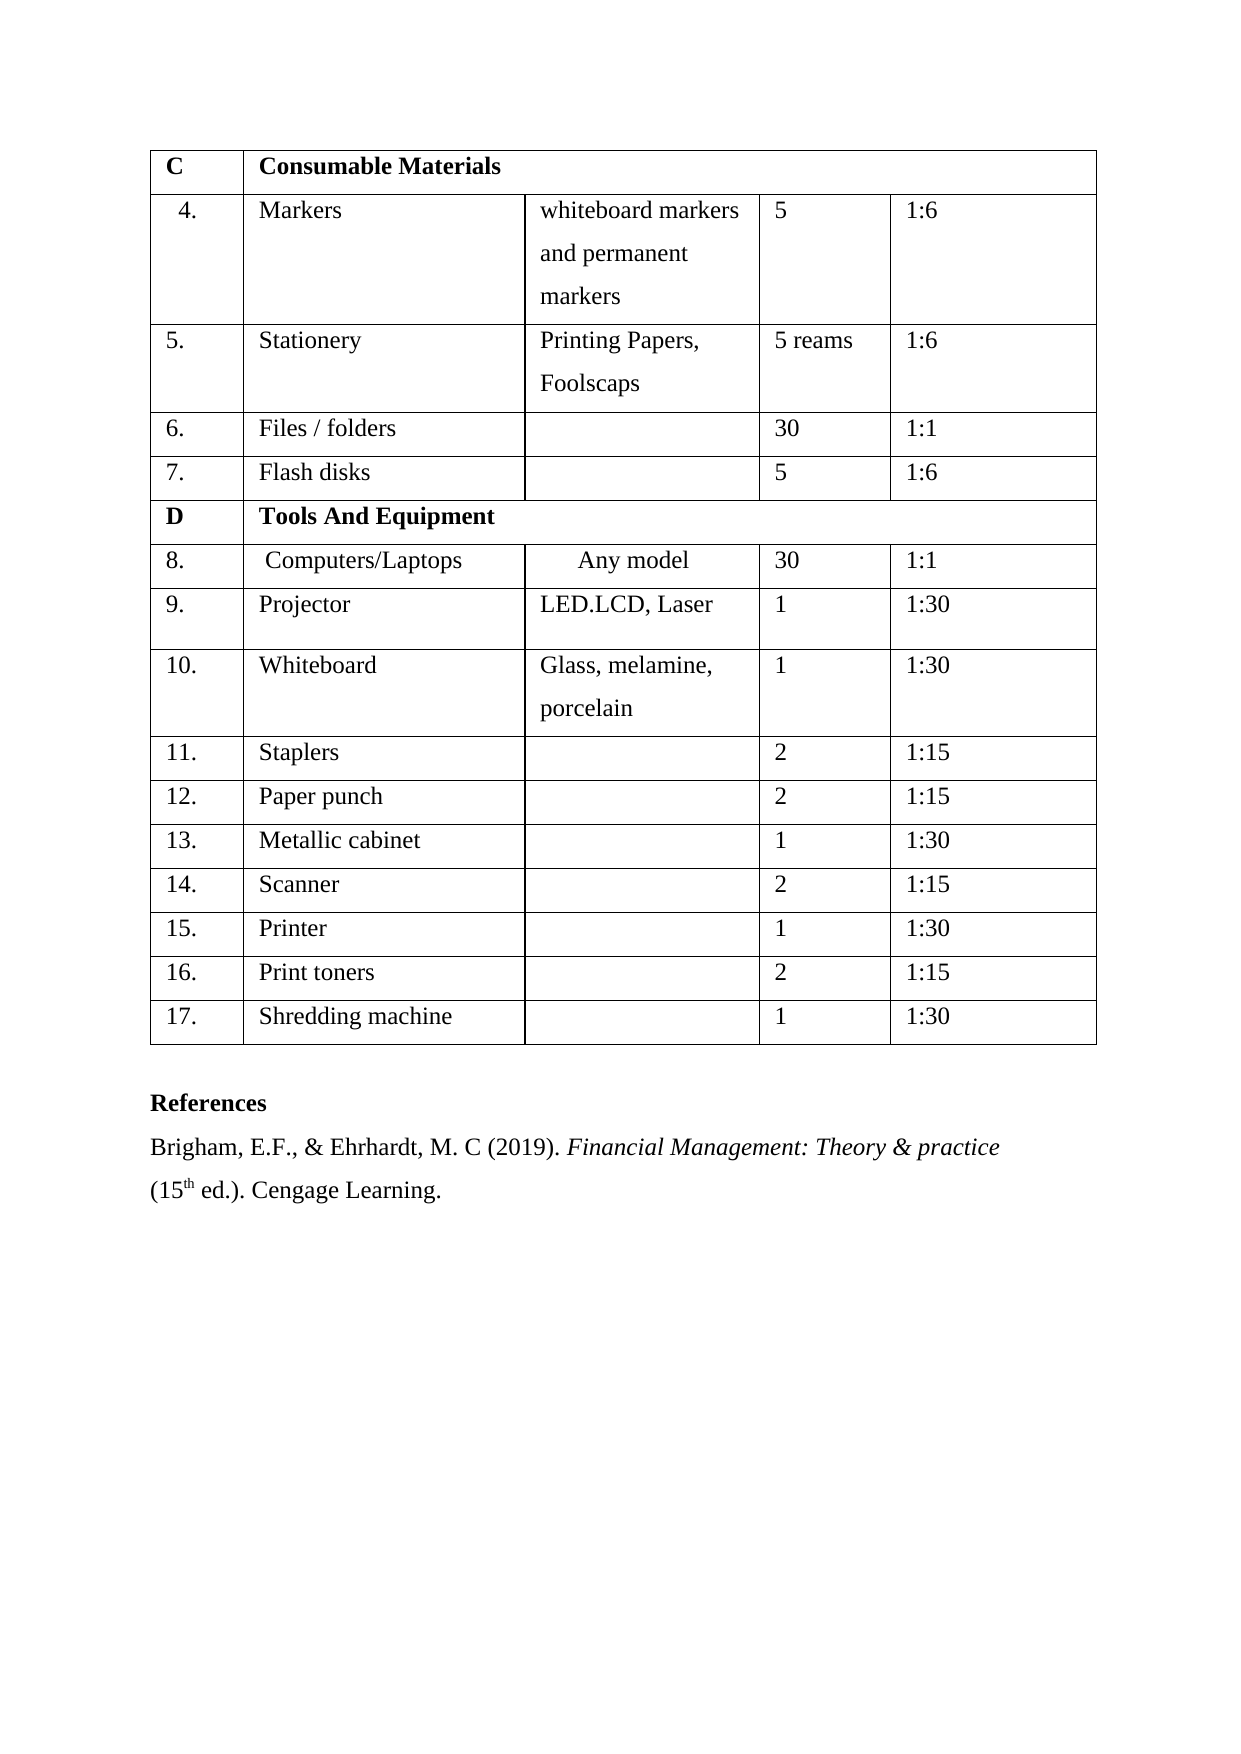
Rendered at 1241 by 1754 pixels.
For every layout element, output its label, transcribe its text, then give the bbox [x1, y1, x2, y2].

table_cell [526, 781, 759, 824]
table_cell [526, 957, 759, 1000]
table_cell 5. [151, 325, 243, 412]
table_cell Printing Papers, Foolscaps [526, 325, 759, 412]
table_cell Print toners [244, 957, 524, 1000]
table_cell 1:6 [891, 325, 1096, 412]
table_cell [526, 457, 759, 500]
table_cell 1:6 [891, 457, 1096, 500]
table_cell 12. [151, 781, 243, 824]
table_cell 5 [760, 195, 890, 324]
table_cell Computers/Laptops [244, 545, 524, 588]
table_cell 2 [760, 781, 890, 824]
table_cell 1:6 [891, 195, 1096, 324]
table_cell 2 [760, 869, 890, 912]
table_cell 1:1 [891, 545, 1096, 588]
table_cell 1 [760, 913, 890, 956]
table_cell [526, 869, 759, 912]
table_cell Scanner [244, 869, 524, 912]
table_cell Whiteboard [244, 650, 524, 736]
table_cell 1:1 [891, 413, 1096, 456]
table_cell 4. [151, 195, 243, 324]
table_cell 8. [151, 545, 243, 588]
table_cell 1:30 [891, 589, 1096, 649]
table_cell 1:30 [891, 1001, 1096, 1044]
table_cell 11. [151, 737, 243, 780]
table_cell 10. [151, 650, 243, 736]
table_cell Printer [244, 913, 524, 956]
text References [150, 1088, 588, 1117]
table_cell 9. [151, 589, 243, 649]
table_cell 2 [760, 957, 890, 1000]
table_cell Projector [244, 589, 524, 649]
table_cell 6. [151, 413, 243, 456]
table_cell 1:15 [891, 781, 1096, 824]
table_cell 13. [151, 825, 243, 868]
table_cell Flash disks [244, 457, 524, 500]
table_cell [526, 1001, 759, 1044]
table_cell 1 [760, 825, 890, 868]
text Brigham, E.F., & Ehrhardt, M. C (2019). Financial Management: Theory & practice (15th ed.). Cengage Learning. [150, 1132, 1012, 1203]
table_cell Markers [244, 195, 524, 324]
table_cell Metallic cabinet [244, 825, 524, 868]
table_cell 1 [760, 1001, 890, 1044]
table_cell Tools And Equipment [244, 501, 1096, 544]
table_cell whiteboard markers and permanent markers [526, 195, 759, 324]
table_cell 17. [151, 1001, 243, 1044]
table_cell Files / folders [244, 413, 524, 456]
table_cell 1:15 [891, 957, 1096, 1000]
table_cell 1:30 [891, 825, 1096, 868]
table_cell 1 [760, 589, 890, 649]
table_cell 1:15 [891, 737, 1096, 780]
table_cell Paper punch [244, 781, 524, 824]
table_cell Consumable Materials [244, 151, 1096, 194]
table_cell Any model [526, 545, 759, 588]
table_cell 2 [760, 737, 890, 780]
table_cell 30 [760, 545, 890, 588]
table_cell [526, 413, 759, 456]
table_cell 1:30 [891, 650, 1096, 736]
table_cell 1:30 [891, 913, 1096, 956]
table_cell [526, 737, 759, 780]
table_cell Staplers [244, 737, 524, 780]
table_cell 16. [151, 957, 243, 1000]
table_cell 5 [760, 457, 890, 500]
table_cell Glass, melamine, porcelain [526, 650, 759, 736]
table_cell 15. [151, 913, 243, 956]
table_cell [526, 825, 759, 868]
table_cell 7. [151, 457, 243, 500]
table_cell Stationery [244, 325, 524, 412]
table_cell Shredding machine [244, 1001, 524, 1044]
table_cell 14. [151, 869, 243, 912]
table_cell 1:15 [891, 869, 1096, 912]
table_cell 1 [760, 650, 890, 736]
table_cell [526, 913, 759, 956]
table_cell 30 [760, 413, 890, 456]
table_cell C [151, 151, 243, 194]
table_cell D [151, 501, 243, 544]
table_cell 5 reams [760, 325, 890, 412]
table_cell LED.LCD, Laser [526, 589, 759, 649]
